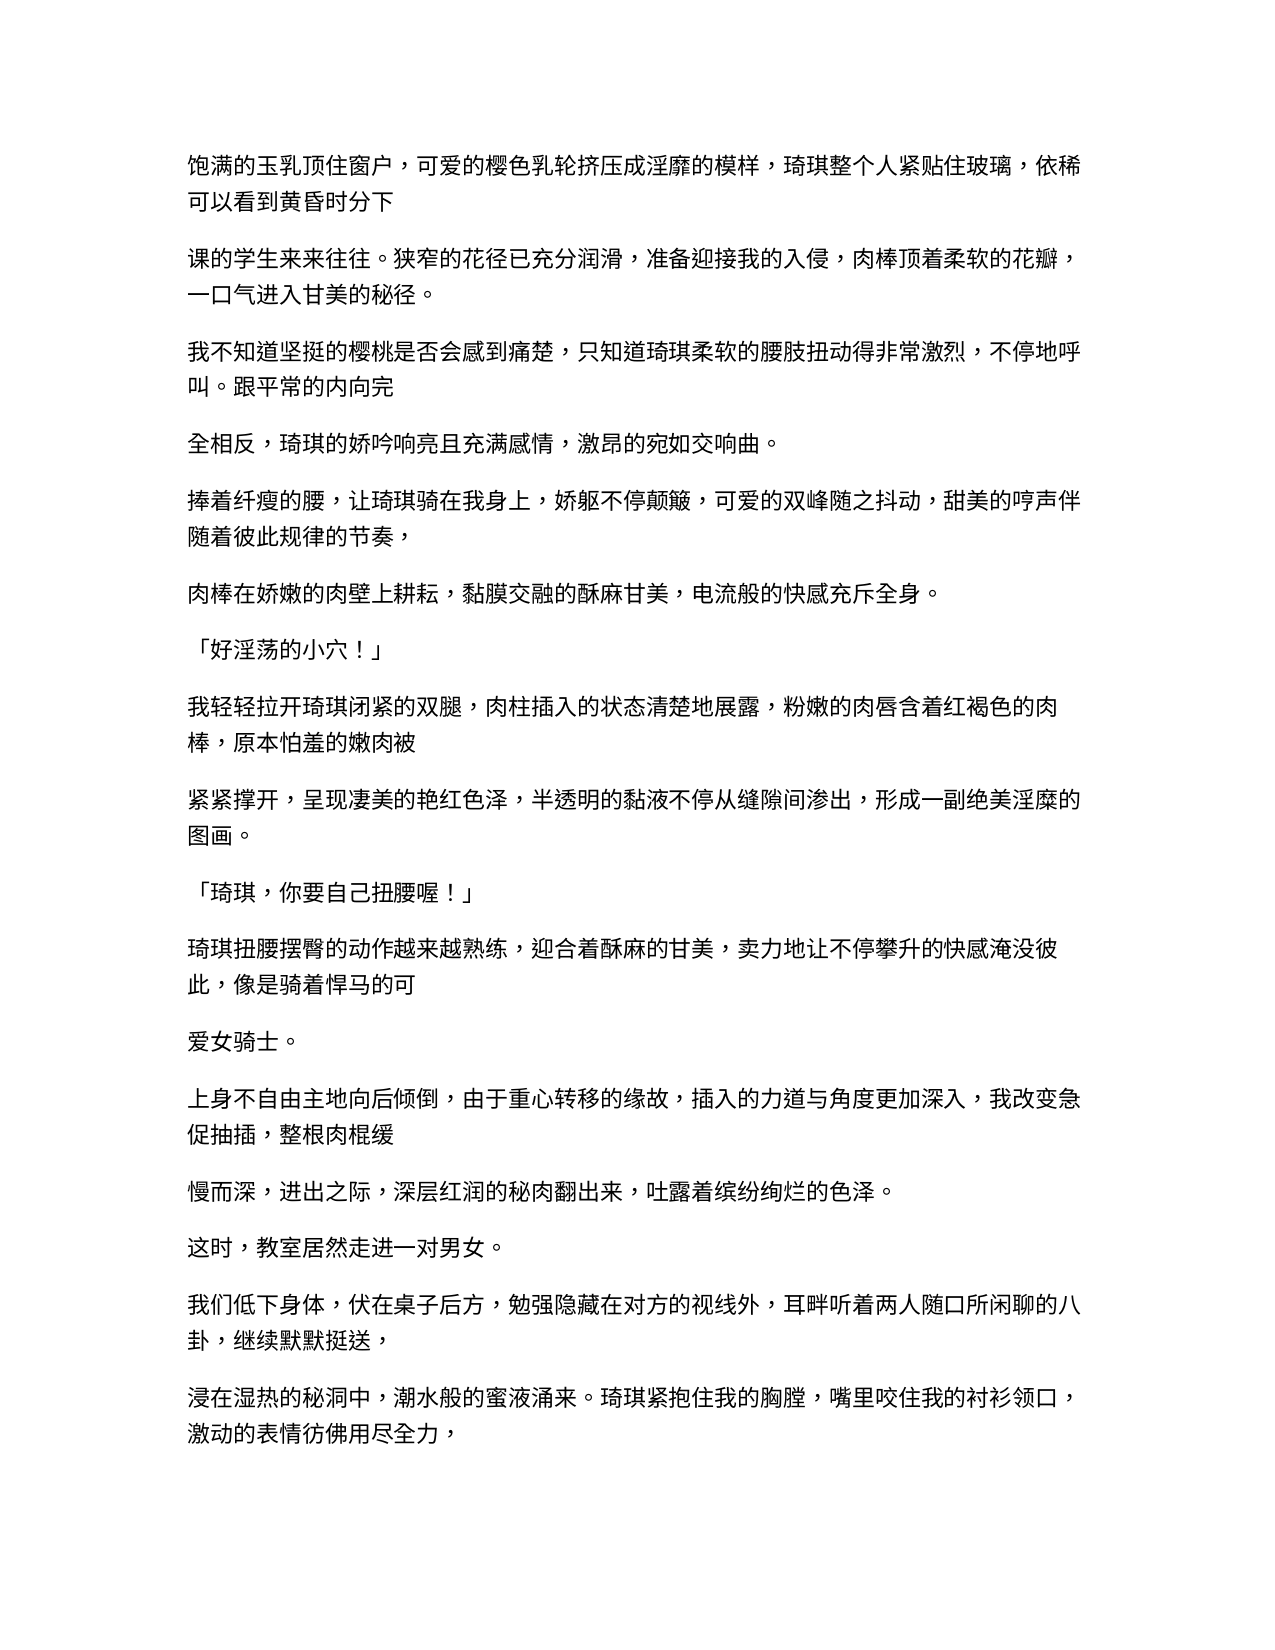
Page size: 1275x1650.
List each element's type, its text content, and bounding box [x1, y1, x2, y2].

text 这时，教室居然走进一对男女。 [187, 1232, 1087, 1263]
text 爱女骑士。 [187, 1026, 1087, 1057]
text 饱满的玉乳顶住窗户，可爱的樱色乳轮挤压成淫靡的模样，琦琪整个人紧贴住玻璃，依稀可以看到黄昏时分下 [187, 150, 1087, 217]
text 上身不自由主地向后倾倒，由于重心转移的缘故，插入的力道与角度更加深入，我改变急促抽插，整根肉棍缓 [187, 1083, 1087, 1150]
text 慢而深，进出之际，深层红润的秘肉翻出来，吐露着缤纷绚烂的色泽。 [187, 1176, 1087, 1207]
text 紧紧撑开，呈现凄美的艳红色泽，半透明的黏液不停从缝隙间渗出，形成一副绝美淫糜的图画。 [187, 784, 1087, 851]
text 我轻轻拉开琦琪闭紧的双腿，肉柱插入的状态清楚地展露，粉嫩的肉唇含着红褐色的肉棒，原本怕羞的嫩肉被 [187, 691, 1087, 758]
text 琦琪扭腰摆臀的动作越来越熟练，迎合着酥麻的甘美，卖力地让不停攀升的快感淹没彼此，像是骑着悍马的可 [187, 933, 1087, 1001]
text 全相反，琦琪的娇吟响亮且充满感情，激昂的宛如交响曲。 [187, 428, 1087, 459]
text 我们低下身体，伏在桌子后方，勉强隐藏在对方的视线外，耳畔听着两人随口所闲聊的八卦，继续默默挺送， [187, 1289, 1087, 1356]
text 「琦琪，你要自己扭腰喔！」 [187, 877, 1087, 908]
text 捧着纤瘦的腰，让琦琪骑在我身上，娇躯不停颠簸，可爱的双峰随之抖动，甜美的哼声伴随着彼此规律的节奏， [187, 485, 1087, 552]
text 肉棒在娇嫩的肉壁上耕耘，黏膜交融的酥麻甘美，电流般的快感充斥全身。 [187, 578, 1087, 609]
text 「好淫荡的小穴！」 [187, 634, 1087, 666]
text 我不知道坚挺的樱桃是否会感到痛楚，只知道琦琪柔软的腰肢扭动得非常激烈，不停地呼叫。跟平常的内向完 [187, 335, 1087, 403]
text 浸在湿热的秘洞中，潮水般的蜜液涌来。琦琪紧抱住我的胸膛，嘴里咬住我的衬衫领口，激动的表情彷佛用尽全力， [187, 1382, 1087, 1449]
text 课的学生来来往往。狭窄的花径已充分润滑，准备迎接我的入侵，肉棒顶着柔软的花瓣，一口气进入甘美的秘径。 [187, 243, 1087, 310]
